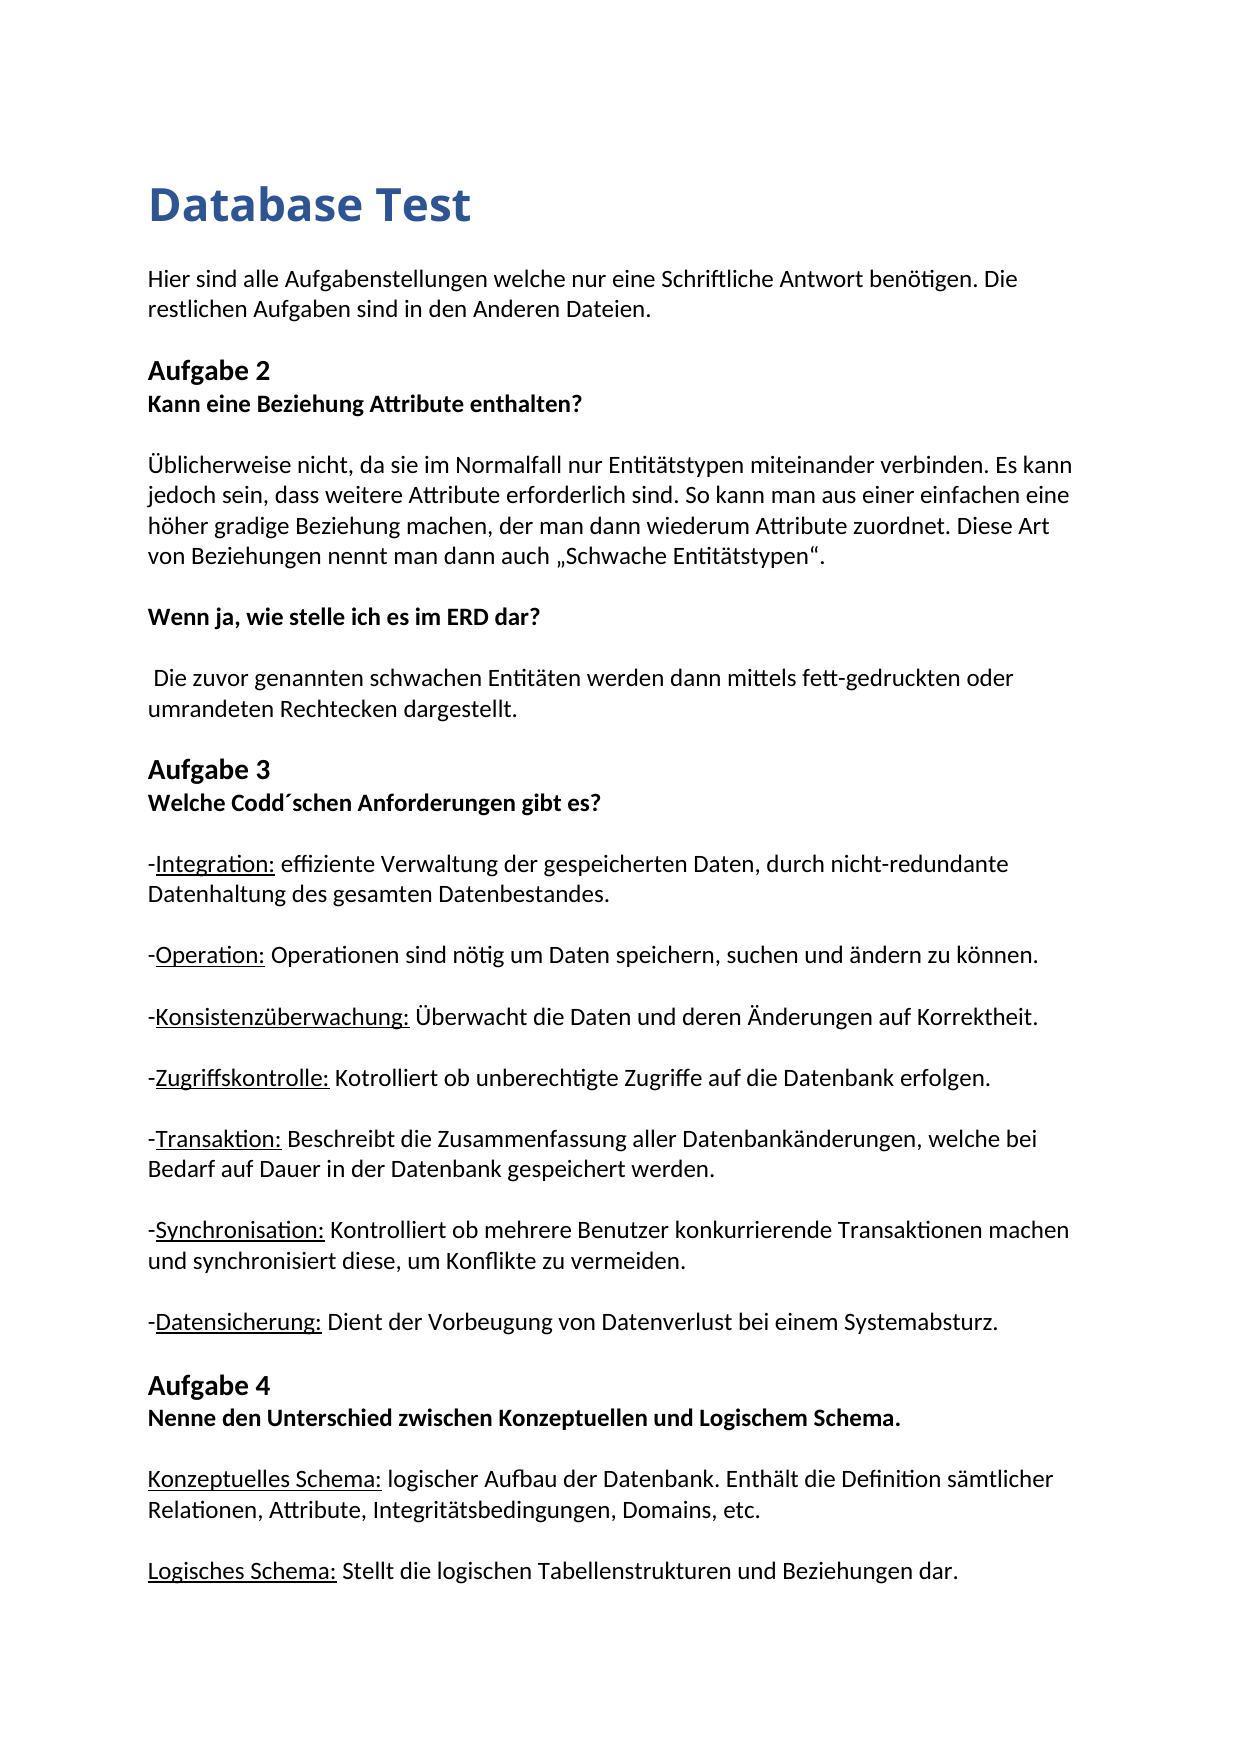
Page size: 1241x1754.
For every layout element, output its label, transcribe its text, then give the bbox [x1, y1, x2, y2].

text -Operation: Operationen sind nötig um Daten speichern, suchen und ändern zu können. [148, 940, 1093, 970]
text Hier sind alle Aufgabenstellungen welche nur eine Schriftliche Antwort benötigen. Die restlichen Aufgaben sind in den Anderen Dateien. [148, 263, 1093, 324]
text Konzeptuelles Schema: logischer Aufbau der Datenbank. Enthält die Definition sämtlicher Relationen, Attribute, Integritätsbedingungen, Domains, etc. [148, 1464, 1093, 1525]
text Welche Codd´schen Anforderungen gibt es? [148, 787, 1093, 818]
text Nenne den Unterschied zwischen Konzeptuellen und Logischem Schema. [148, 1403, 1093, 1433]
text Kann eine Beziehung Attribute enthalten? [148, 388, 1093, 418]
text -Konsistenzüberwachung: Überwacht die Daten und deren Änderungen auf Korrektheit. [148, 1001, 1093, 1031]
text Wenn ja, wie stelle ich es im ERD dar? [148, 601, 1093, 632]
text -Datensicherung: Dient der Vorbeugung von Datenverlust bei einem Systemabsturz. [148, 1306, 1093, 1336]
text Aufgabe 2 [148, 352, 1093, 388]
text -Transaktion: Beschreibt die Zusammenfassung aller Datenbankänderungen, welche bei Bedarf auf Dauer in der Datenbank gespeichert werden. [148, 1123, 1093, 1184]
text Aufgabe 4 [148, 1367, 1093, 1403]
text -Integration: effiziente Verwaltung der gespeicherten Daten, durch nicht-redundante Datenhaltung des gesamten Datenbestandes. [148, 848, 1093, 909]
text Die zuvor genannten schwachen Entitäten werden dann mittels fett-gedruckten oder umrandeten Rechtecken dargestellt. [148, 662, 1093, 723]
text Logisches Schema: Stellt die logischen Tabellenstrukturen und Beziehungen dar. [148, 1555, 1093, 1586]
text Üblicherweise nicht, da sie im Normalfall nur Entitätstypen miteinander verbinden. Es kann jedoch sein, dass weitere Attribute erforderlich sind. So kann man aus einer einfachen eine höher gradige Beziehung machen, der man dann wiederum Attribute zuordnet. Diese Art von Beziehungen nennt man dann auch „Schwache Entitätstypen“. [148, 449, 1093, 571]
text Aufgabe 3 [148, 751, 1093, 787]
text -Zugriffskontrolle: Kotrolliert ob unberechtigte Zugriffe auf die Datenbank erfolgen. [148, 1062, 1093, 1092]
text -Synchronisation: Kontrolliert ob mehrere Benutzer konkurrierende Transaktionen machen und synchronisiert diese, um Konflikte zu vermeiden. [148, 1214, 1093, 1275]
subtitle Database Test [148, 173, 1093, 235]
